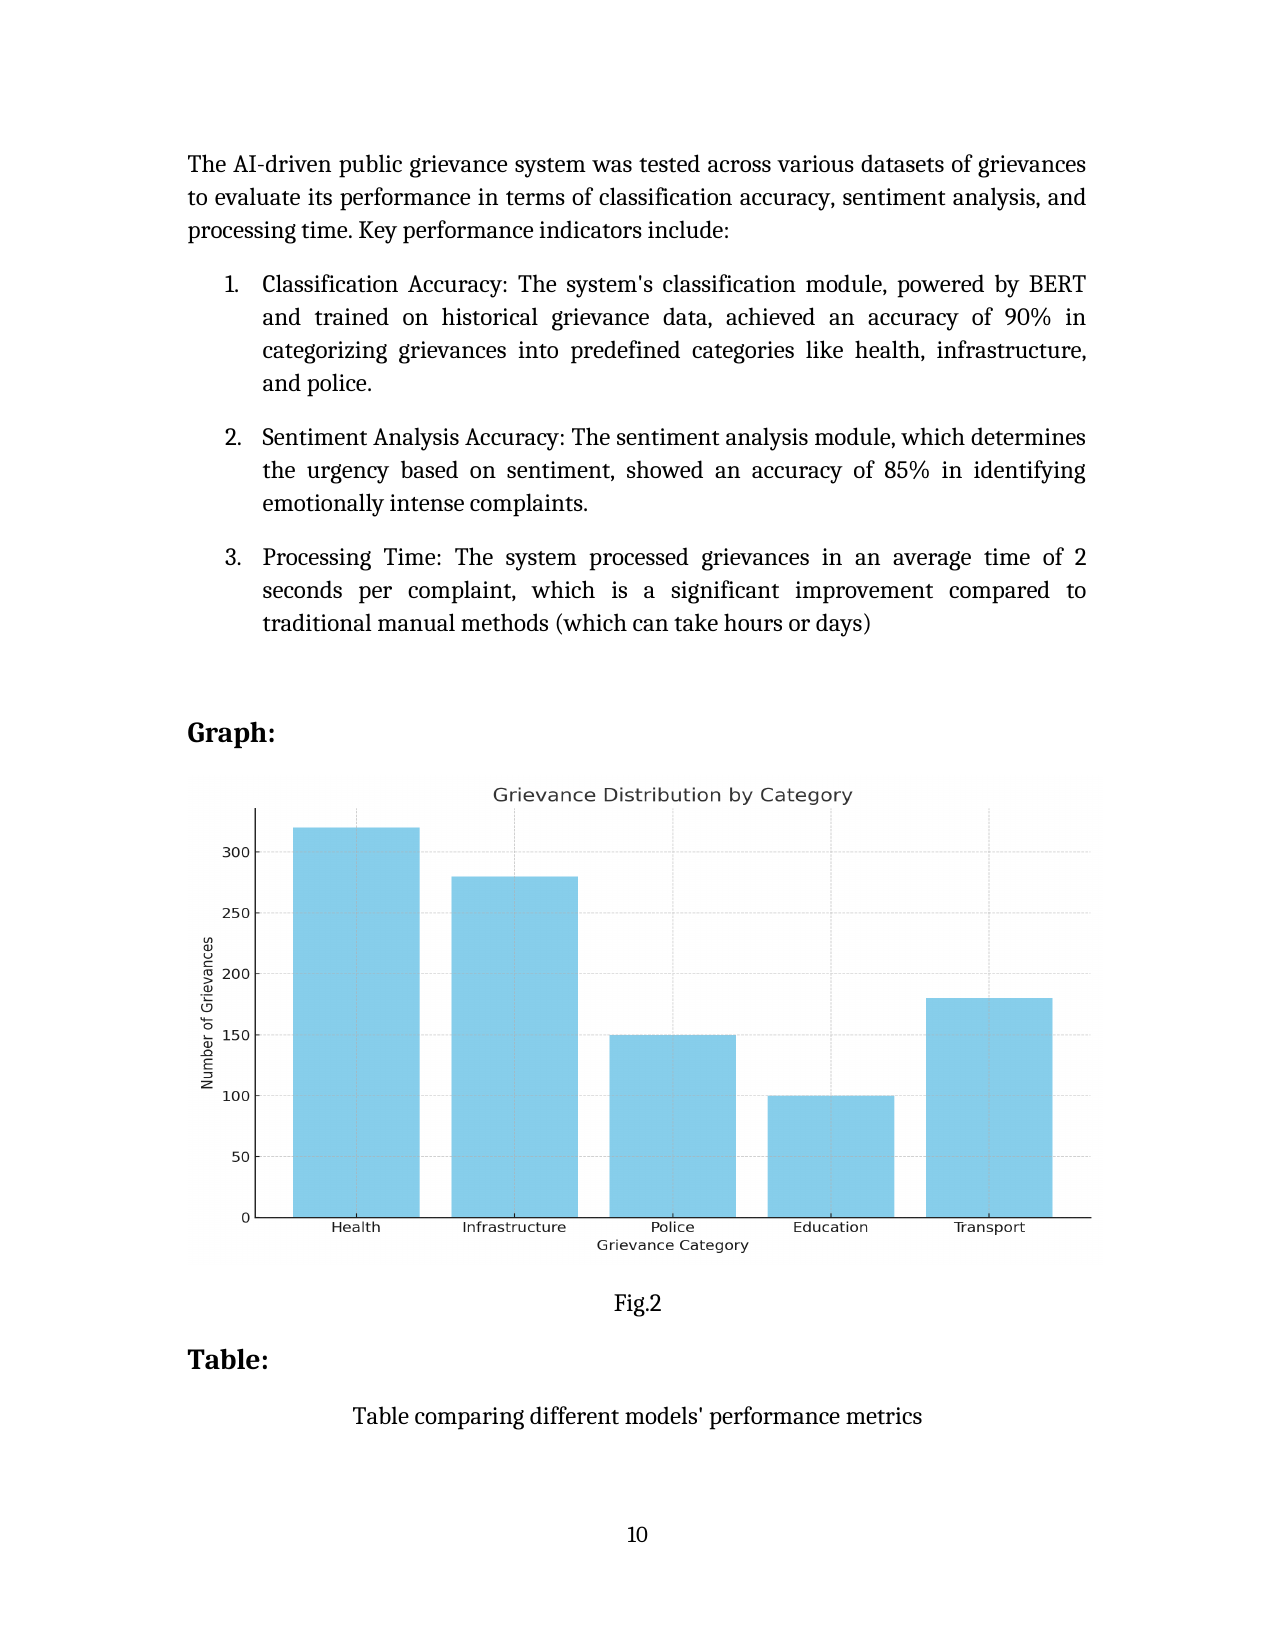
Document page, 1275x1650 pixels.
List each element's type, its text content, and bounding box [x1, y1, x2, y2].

text Table: [187, 1343, 1087, 1376]
list Processing Time: The system processed grievances in an average time of 2 seconds per complaint, which is a significant improvement compared to traditional manual methods (which can take hours or days) [225, 543, 1087, 637]
text Graph: [187, 716, 1087, 750]
list Classification Accuracy: The system's classification module, powered by BERT and trained on historical grievance data, achieved an accuracy of 90% in categorizing grievances into predefined categories like health, infrastructure, and police. [225, 270, 1087, 398]
text The AI-driven public grievance system was tested across various datasets of grievances to evaluate its performance in terms of classification accuracy, sentiment analysis, and processing time. Key performance indicators include: [187, 150, 1087, 245]
text Table comparing different models' performance metrics [187, 1402, 1087, 1431]
list Sentiment Analysis Accuracy: The sentiment analysis module, which determines the urgency based on sentiment, showed an accuracy of 85% in identifying emotionally intense complaints. [225, 423, 1087, 518]
picture [187, 775, 1104, 1265]
text Fig.2 [187, 1289, 1087, 1318]
